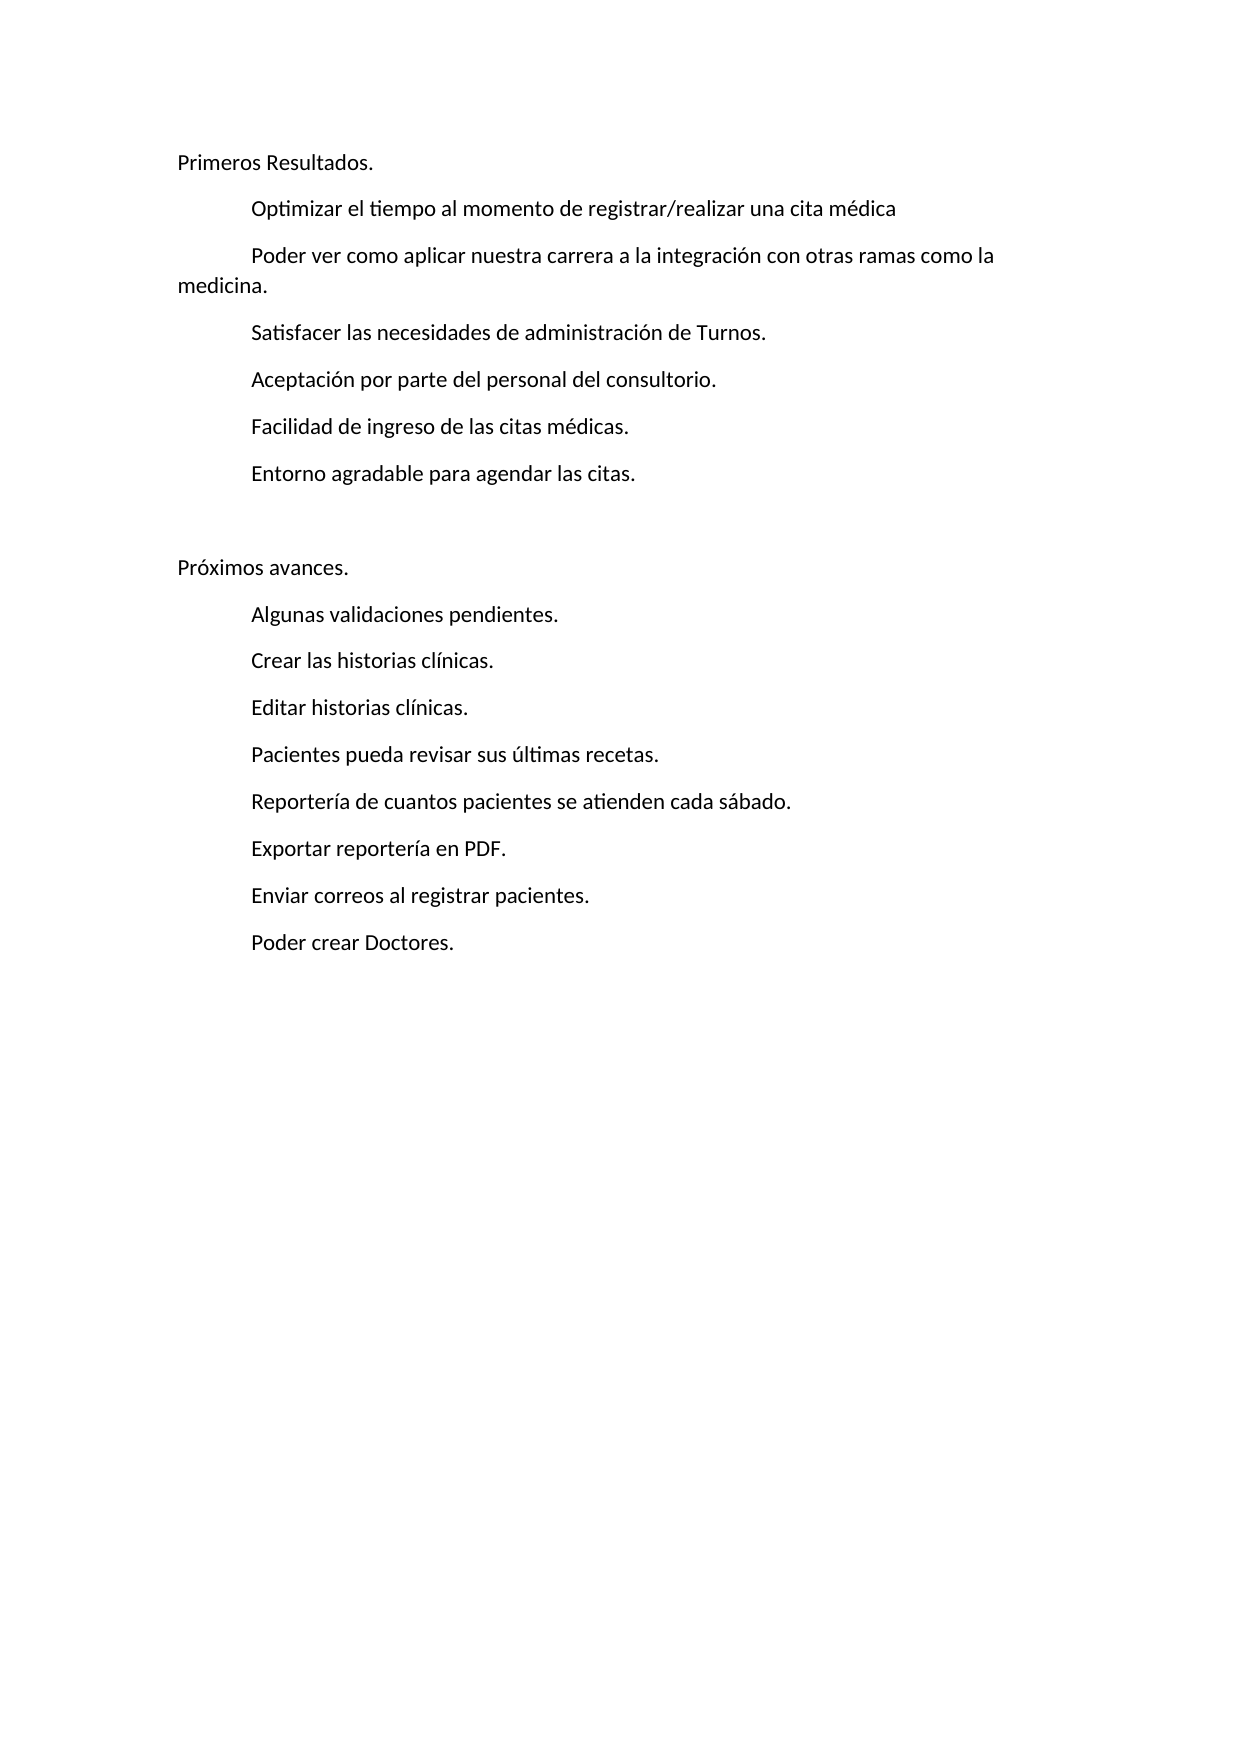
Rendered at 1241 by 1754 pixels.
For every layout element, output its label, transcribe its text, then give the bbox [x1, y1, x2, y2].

text Enviar correos al registrar pacientes. [177, 881, 1063, 909]
text Entorno agradable para agendar las citas. [177, 459, 1063, 487]
text Crear las historias clínicas. [177, 647, 1063, 674]
text Exportar reportería en PDF. [177, 834, 1063, 862]
text Facilidad de ingreso de las citas médicas. [177, 412, 1063, 440]
text Poder crear Doctores. [177, 928, 1063, 956]
text Pacientes pueda revisar sus últimas recetas. [177, 740, 1063, 768]
text Algunas validaciones pendientes. [177, 600, 1063, 628]
text Poder ver como aplicar nuestra carrera a la integración con otras ramas como la medicina. [177, 241, 1063, 299]
text Optimizar el tiempo al momento de registrar/realizar una cita médica [177, 194, 1063, 222]
text Satisfacer las necesidades de administración de Turnos. [177, 318, 1063, 346]
text Próximos avances. [177, 553, 1063, 581]
text Primeros Resultados. [177, 148, 1063, 176]
text Aceptación por parte del personal del consultorio. [177, 365, 1063, 393]
text Editar historias clínicas. [177, 693, 1063, 721]
text Reportería de cuantos pacientes se atienden cada sábado. [177, 787, 1063, 815]
